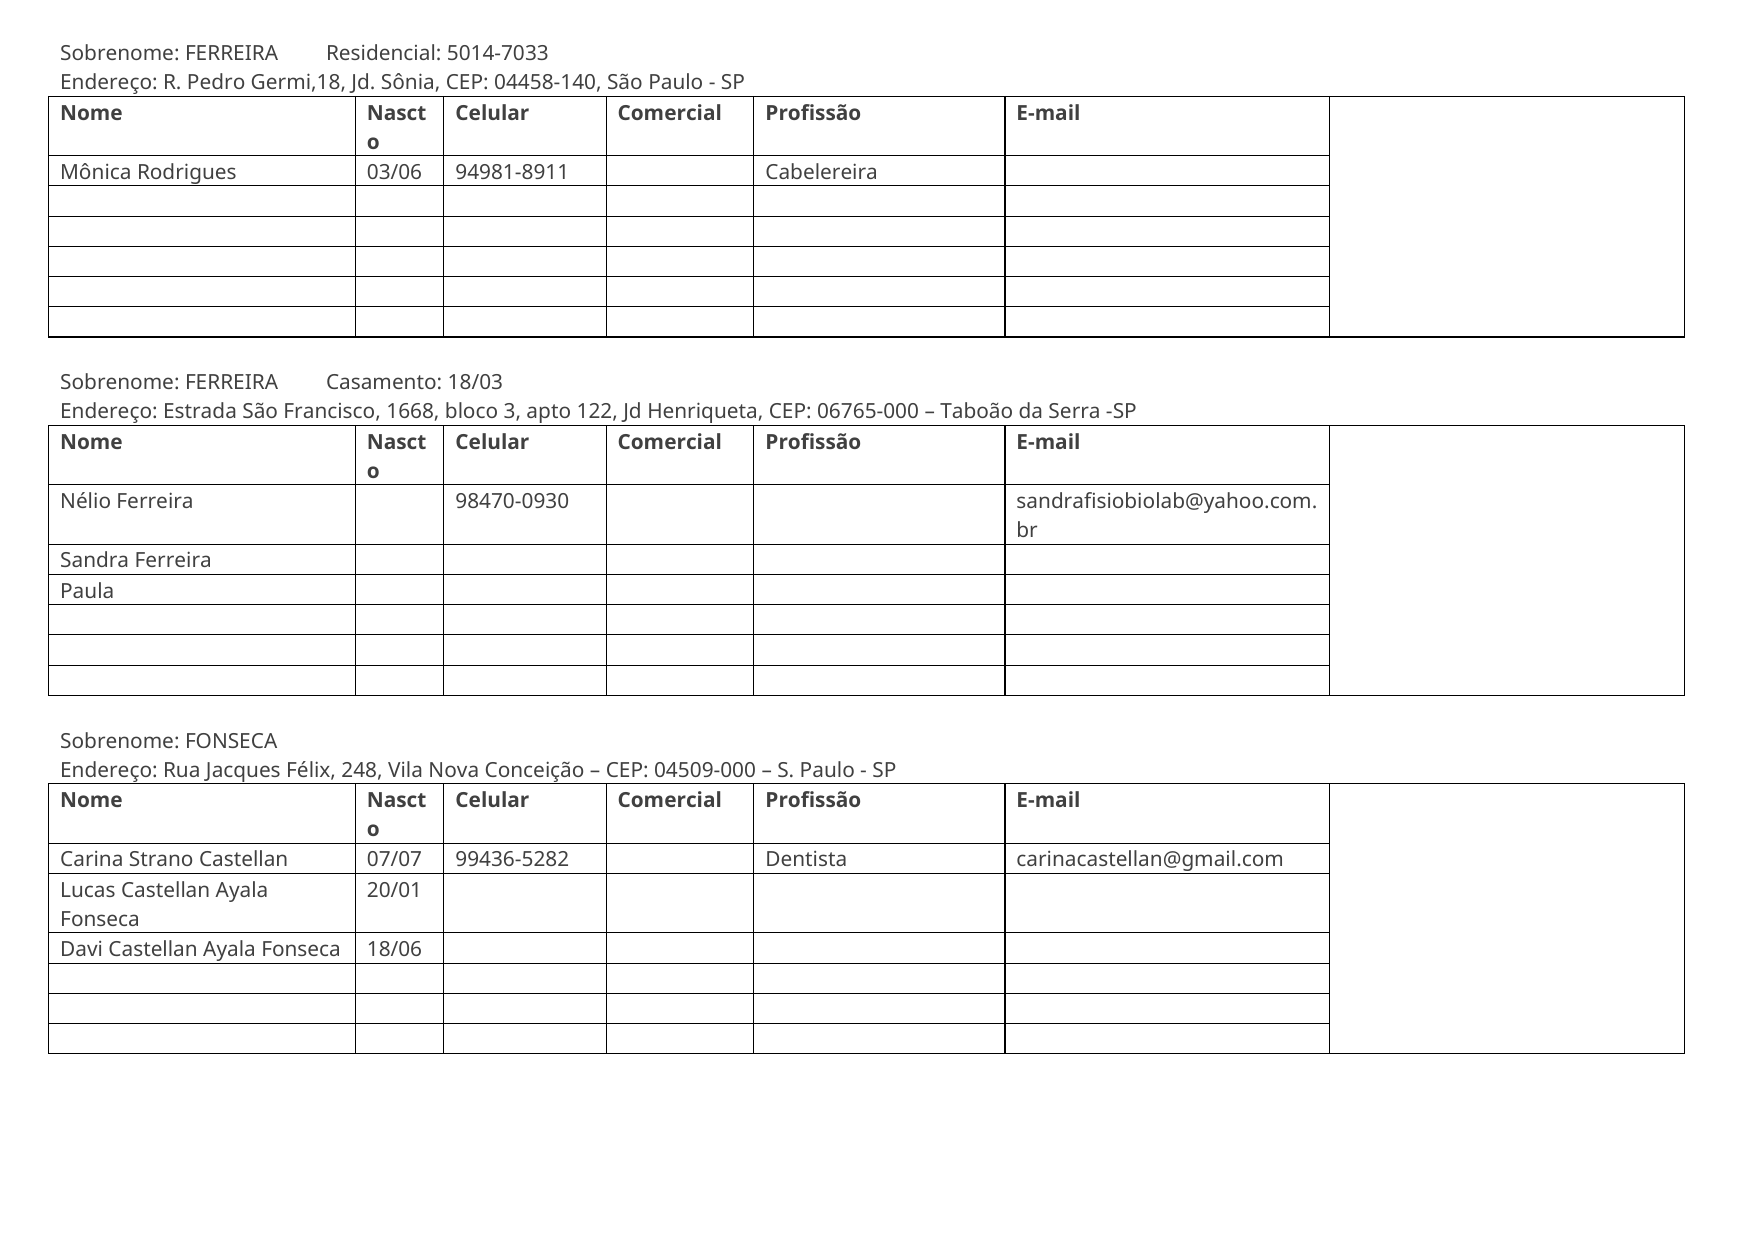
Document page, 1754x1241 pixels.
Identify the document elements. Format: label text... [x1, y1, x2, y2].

table_cell [444, 217, 606, 246]
table_cell [49, 964, 355, 993]
table_cell [1006, 964, 1329, 993]
table_cell [49, 307, 355, 336]
table_cell [754, 485, 1004, 544]
table_cell [607, 666, 753, 695]
table_cell [444, 247, 606, 276]
table_cell 98470-0930 [444, 485, 606, 544]
table_cell 18/06 [356, 933, 443, 962]
table_cell [356, 307, 443, 336]
table_cell Celular [444, 426, 606, 484]
table_cell [444, 874, 606, 932]
table_cell [1006, 994, 1329, 1023]
table_cell [607, 545, 753, 574]
table_cell [49, 635, 355, 664]
table_cell [49, 605, 355, 634]
table_cell 99436-5282 [444, 844, 606, 873]
table_cell Comercial [607, 426, 753, 484]
table_cell [607, 186, 753, 216]
table_cell [607, 1024, 753, 1053]
table_cell [356, 964, 443, 993]
table_cell Lucas Castellan Ayala Fonseca [49, 874, 355, 932]
table_cell [607, 277, 753, 306]
table_cell [1006, 575, 1329, 604]
table_cell [754, 933, 1004, 962]
table_cell Nome [49, 97, 355, 155]
table_cell Nascto [356, 426, 443, 484]
table_cell [444, 666, 606, 695]
table_cell [1330, 97, 1684, 336]
table_cell [1006, 874, 1329, 932]
table_cell [754, 307, 1004, 336]
table_cell Dentista [754, 844, 1004, 873]
table_cell [754, 964, 1004, 993]
table_cell 07/07 [356, 844, 443, 873]
table_cell carinacastellan@gmail.com [1006, 844, 1329, 873]
table_cell [754, 277, 1004, 306]
table_cell [49, 277, 355, 306]
table_cell [1006, 666, 1329, 695]
table_cell 03/06 [356, 156, 443, 185]
table_cell [356, 994, 443, 1023]
table_cell E-mail [1006, 784, 1329, 843]
table_cell Celular [444, 97, 606, 155]
table_cell [444, 994, 606, 1023]
table_cell [607, 933, 753, 962]
table_cell Sandra Ferreira [49, 545, 355, 574]
table_cell [607, 307, 753, 336]
table_cell [754, 186, 1004, 216]
table_cell Mônica Rodrigues [49, 156, 355, 185]
table_cell [607, 247, 753, 276]
table_cell [607, 874, 753, 932]
table_cell Carina Strano Castellan [49, 844, 355, 873]
table_cell [754, 874, 1004, 932]
table_cell [754, 217, 1004, 246]
table_cell [754, 545, 1004, 574]
table_cell Paula [49, 575, 355, 604]
table_cell [1006, 156, 1329, 185]
table_cell Nome [49, 426, 355, 484]
table_cell [444, 933, 606, 962]
table_cell [607, 217, 753, 246]
table_cell [1006, 933, 1329, 962]
table_cell [754, 666, 1004, 695]
table_cell [607, 485, 753, 544]
table_cell [356, 666, 443, 695]
table_cell Profissão [754, 426, 1004, 484]
table_cell [754, 994, 1004, 1023]
table_header Sobrenome: FERREIRA Casamento: 18/03 Endereço: Estrada São Francisco, 1668, bloco 3, apto 122, Jd Henriqueta, CEP: 06765-000 – Taboão da Serra -SP [49, 367, 1330, 425]
table_cell 20/01 [356, 874, 443, 932]
table_cell [356, 605, 443, 634]
table_cell Nome [49, 784, 355, 843]
table_cell [49, 186, 355, 216]
table_cell [444, 575, 606, 604]
table_cell [754, 1024, 1004, 1053]
table_cell [754, 605, 1004, 634]
table_cell [607, 994, 753, 1023]
table_cell [49, 994, 355, 1023]
table_cell [444, 635, 606, 664]
table_cell [754, 635, 1004, 664]
table_cell [607, 575, 753, 604]
table_cell E-mail [1006, 97, 1329, 155]
table_cell Profissão [754, 784, 1004, 843]
table_cell [444, 277, 606, 306]
table_cell [356, 186, 443, 216]
table_cell [444, 605, 606, 634]
table_cell Profissão [754, 97, 1004, 155]
table_cell [1006, 635, 1329, 664]
table_cell [356, 1024, 443, 1053]
table_cell [1006, 247, 1329, 276]
table_cell [607, 964, 753, 993]
table_cell [356, 635, 443, 664]
table_cell [356, 277, 443, 306]
table_cell Celular [444, 784, 606, 843]
table_cell [607, 635, 753, 664]
table_cell [754, 575, 1004, 604]
table_cell [1006, 605, 1329, 634]
table_cell 94981-8911 [444, 156, 606, 185]
table_cell [444, 545, 606, 574]
table_cell [1006, 1024, 1329, 1053]
table_cell [444, 1024, 606, 1053]
table_cell [607, 156, 753, 185]
table_cell [1006, 545, 1329, 574]
table_cell [1330, 426, 1684, 695]
table_cell [49, 247, 355, 276]
table_cell [356, 575, 443, 604]
table_cell [444, 307, 606, 336]
table_cell [754, 247, 1004, 276]
table_cell [356, 545, 443, 574]
table_cell sandrafisiobiolab@yahoo.com.br [1006, 485, 1329, 544]
table_cell [356, 485, 443, 544]
table_cell [1006, 217, 1329, 246]
table_cell [607, 605, 753, 634]
table_cell Nascto [356, 97, 443, 155]
table_cell Davi Castellan Ayala Fonseca [49, 933, 355, 962]
table_header Sobrenome: FONSECA Endereço: Rua Jacques Félix, 248, Vila Nova Conceição – CEP: 04509-000 – S. Paulo - SP [49, 725, 1330, 783]
table_cell Comercial [607, 97, 753, 155]
table_cell [444, 186, 606, 216]
table_cell [1330, 784, 1684, 1053]
table_cell Cabelereira [754, 156, 1004, 185]
table_cell [1006, 186, 1329, 216]
table_header Sobrenome: FERREIRA Residencial: 5014-7033 Endereço: R. Pedro Germi,18, Jd. Sônia, CEP: 04458-140, São Paulo - SP [49, 38, 1330, 96]
table_cell [356, 247, 443, 276]
table_cell [49, 1024, 355, 1053]
table_cell Nélio Ferreira [49, 485, 355, 544]
table_cell E-mail [1006, 426, 1329, 484]
table_cell [444, 964, 606, 993]
table_cell [49, 666, 355, 695]
table_cell Nascto [356, 784, 443, 843]
table_cell Comercial [607, 784, 753, 843]
table_cell [607, 844, 753, 873]
table_cell [1006, 277, 1329, 306]
table_cell [1006, 307, 1329, 336]
table_cell [49, 217, 355, 246]
table_cell [356, 217, 443, 246]
